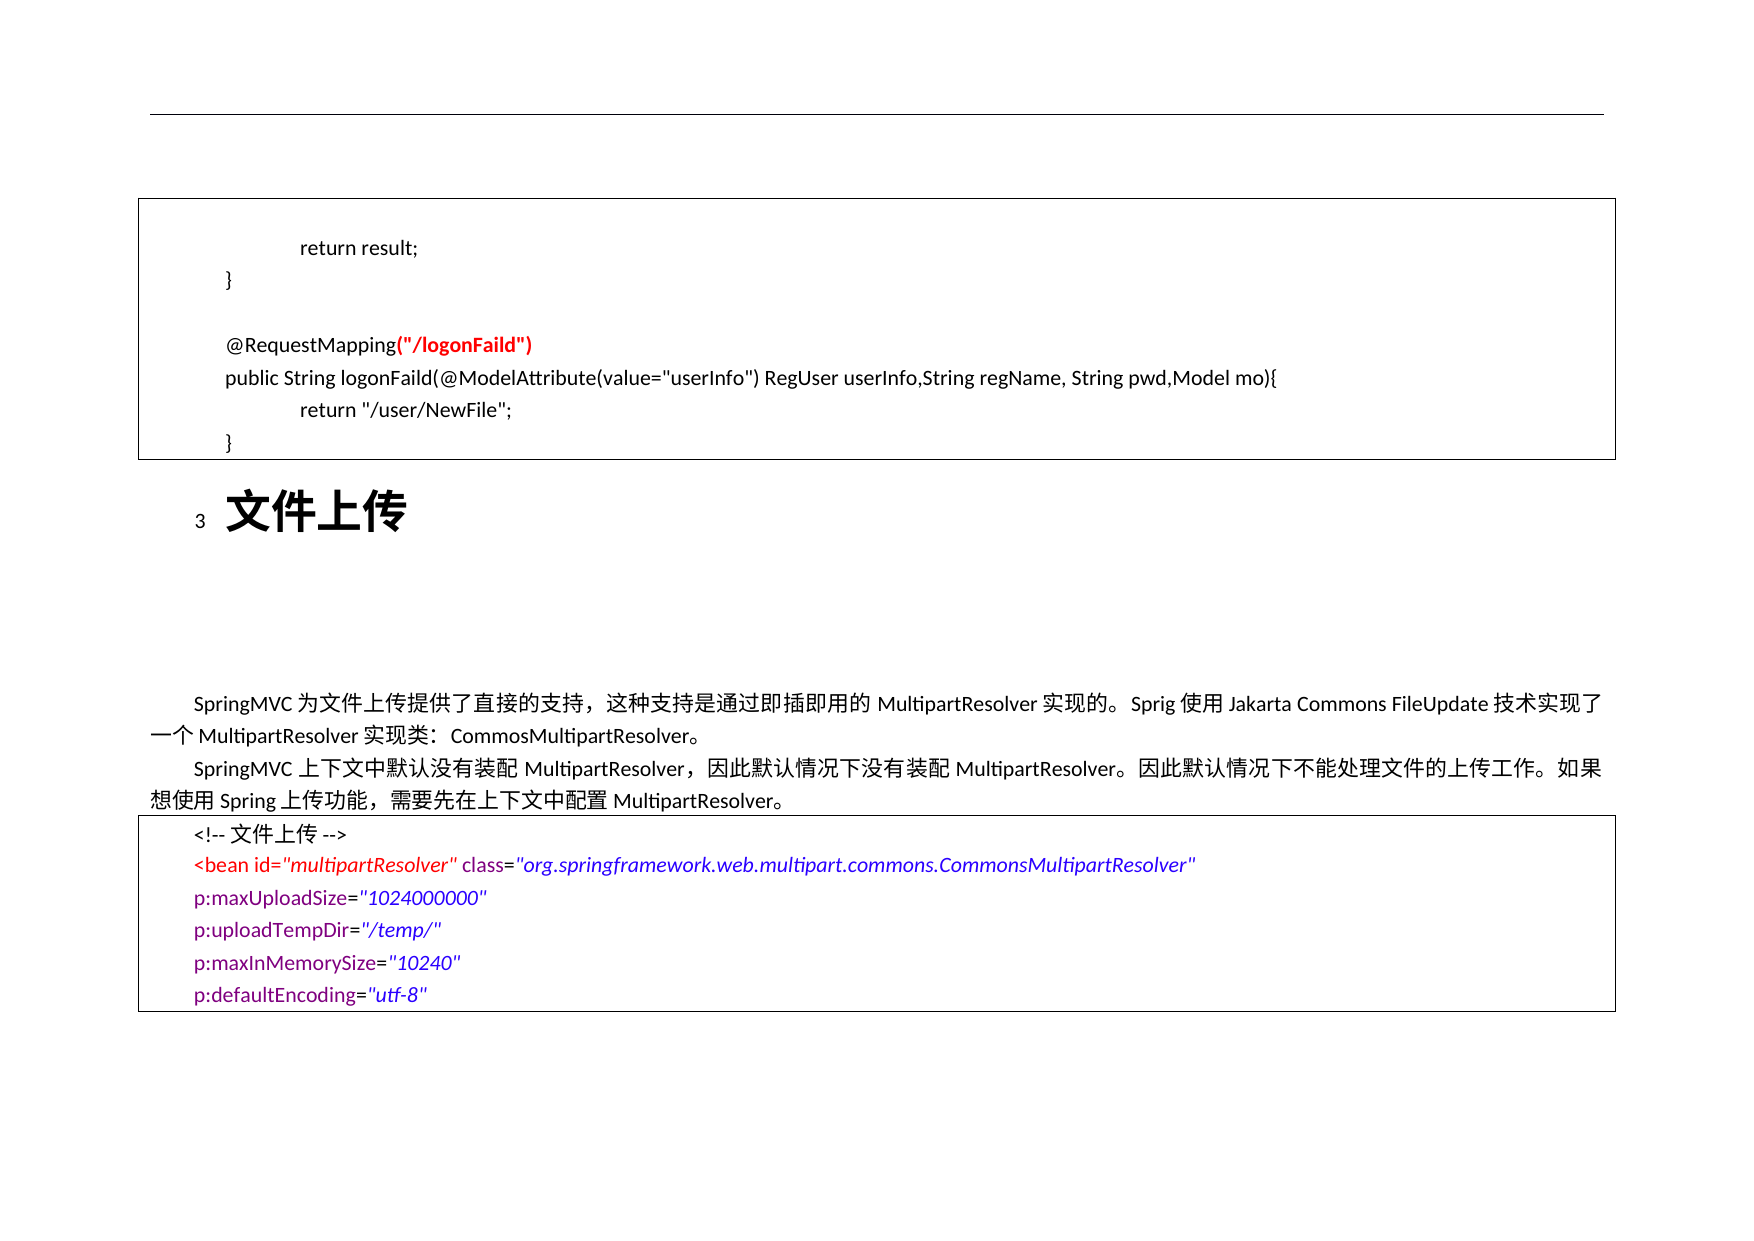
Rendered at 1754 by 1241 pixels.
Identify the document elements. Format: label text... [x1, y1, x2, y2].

subtitle 文件上传 [194, 460, 1604, 557]
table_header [139, 816, 1615, 1011]
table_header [139, 199, 1615, 459]
text SpringMVC 上下文中默认没有装配MultipartResolver，因此默认情况下没有装配MultipartResolver。因此默认情况下不能处理文件的上传工作。如果想使用Spring上传功能，需要先在上下文中配置MultipartResolver。 [150, 750, 1604, 815]
text SpringMVC为文件上传提供了直接的支持，这种支持是通过即插即用的MultipartResolver实现的。Sprig使用Jakarta Commons FileUpdate技术实现了一个MultipartResolver实现类：CommosMultipartResolver。 [150, 685, 1604, 750]
